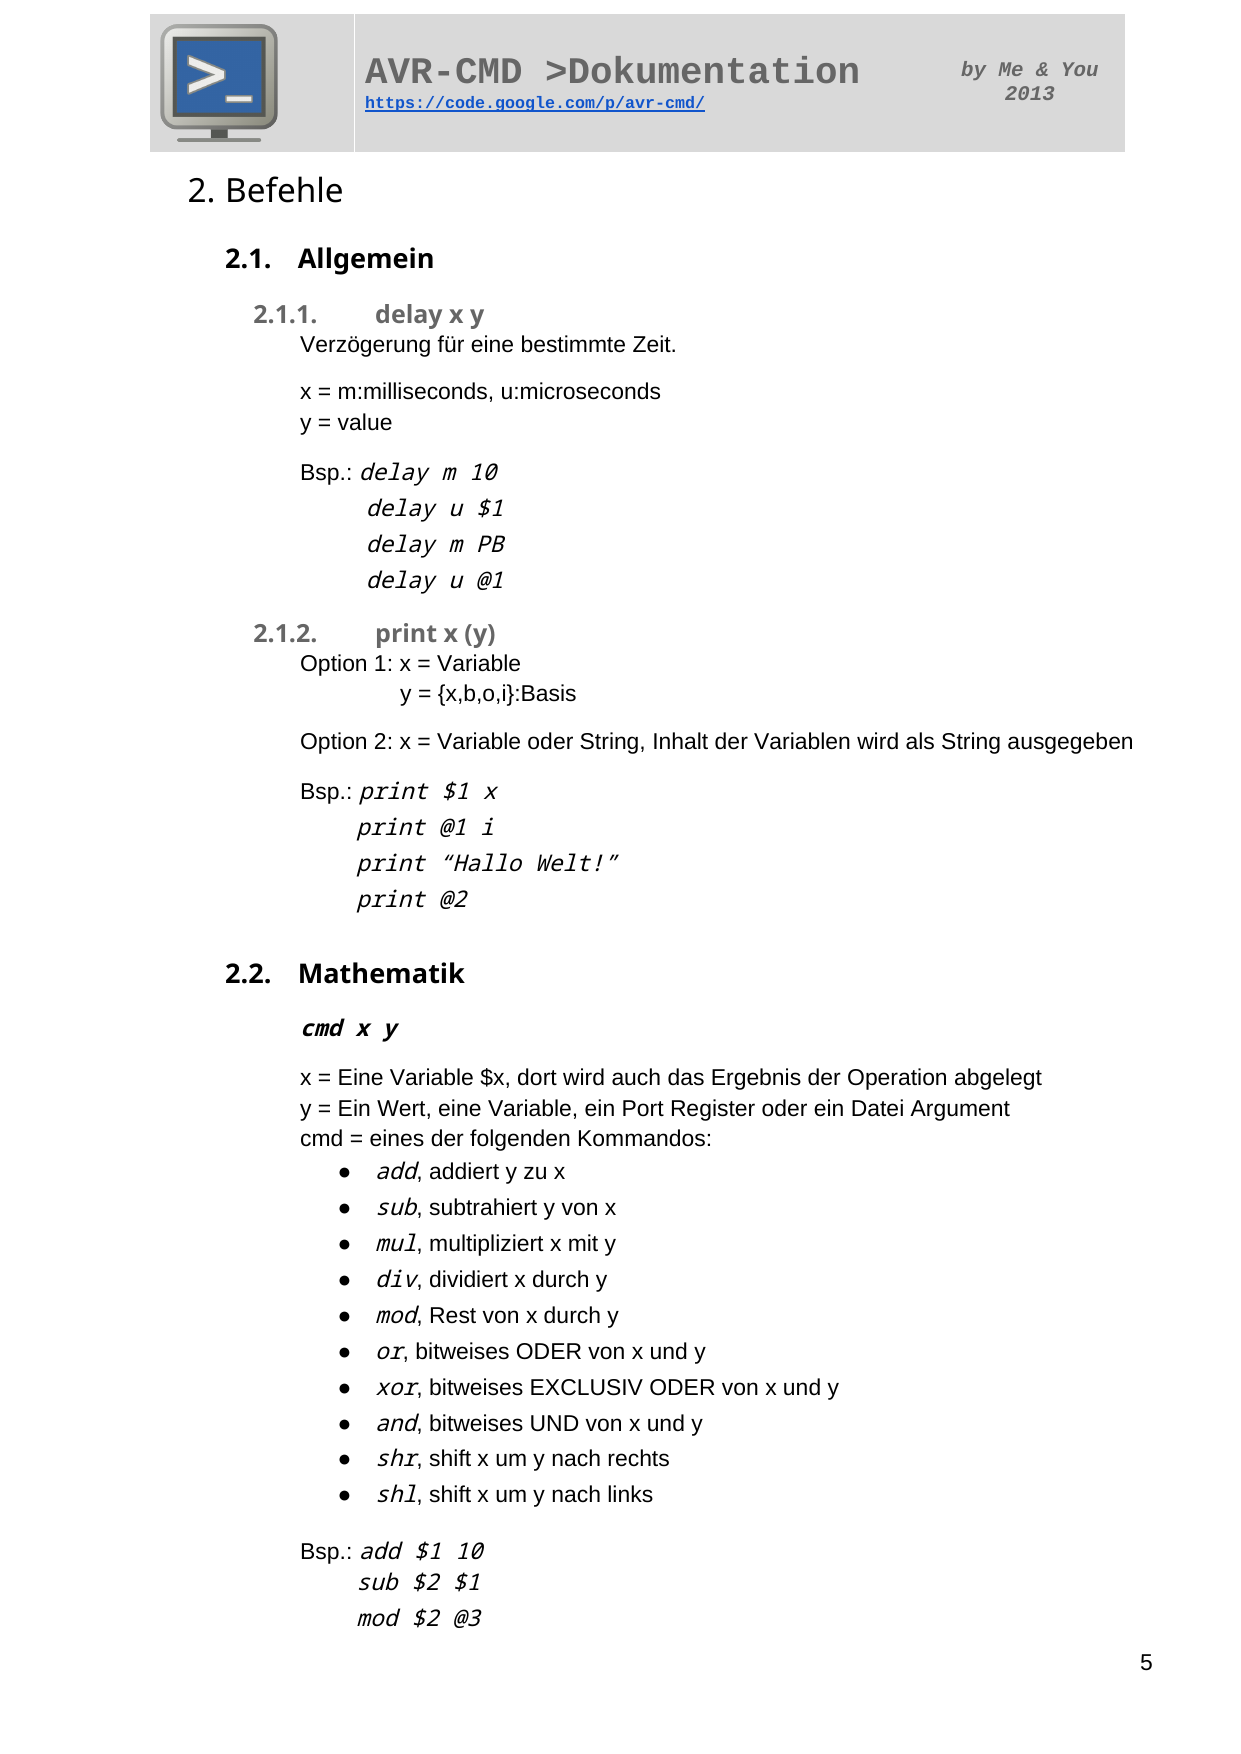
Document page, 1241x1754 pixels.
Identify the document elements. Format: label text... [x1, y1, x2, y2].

text Option 2: x = Variable oder String, Inhalt der Variablen wird als String ausgegeben [300, 728, 1135, 754]
text y = Ein Wert, eine Variable, ein Port Register oder ein Datei Argument [300, 1094, 1135, 1121]
list mod, Rest von x durch y [337, 1299, 1135, 1330]
list shr, shift x um y nach rechts [337, 1442, 1135, 1474]
list xor, bitweises EXCLUSIV ODER von x und y [337, 1371, 1135, 1402]
text print “Hallo Welt!” [356, 847, 1135, 878]
text delay u $1 [366, 492, 1135, 523]
subtitle Allgemein [225, 239, 1135, 276]
text delay m PB [366, 528, 1135, 559]
text Option 1: x = Variable [300, 650, 1135, 677]
list mul, multipliziert x mit y [337, 1227, 1135, 1258]
text print @2 [356, 883, 1135, 914]
text Verzögerung für eine bestimmte Zeit. [300, 331, 1135, 357]
text y = {x,b,o,i}:Basis [394, 680, 1135, 707]
picture [160, 24, 278, 142]
text mod $2 @3 [356, 1602, 1135, 1633]
text cmd = eines der folgenden Kommandos: [300, 1125, 1135, 1151]
text delay u @1 [366, 563, 1135, 595]
list or, bitweises ODER von x und y [337, 1334, 1135, 1366]
list shl, shift x um y nach links [337, 1478, 1135, 1509]
text sub $2 $1 [356, 1566, 1135, 1598]
text Bsp.: print $1 x [300, 775, 1135, 806]
list sub, subtrahiert y von x [337, 1191, 1135, 1222]
subtitle print x (y) [253, 616, 1135, 650]
list and, bitweises UND von x und y [337, 1406, 1135, 1438]
text Bsp.: delay m 10 [300, 456, 1135, 487]
text print @1 i [356, 811, 1135, 842]
subtitle delay x y [253, 297, 1135, 331]
list div, dividiert x durch y [337, 1263, 1135, 1294]
subtitle Mathematik [225, 954, 1135, 991]
text x = m:milliseconds, u:microseconds [300, 378, 1135, 405]
text y = value [300, 408, 1135, 435]
subtitle Befehle [187, 166, 1135, 212]
list add, addiert y zu x [337, 1155, 1135, 1186]
text cmd x y [300, 1012, 1135, 1043]
text Bsp.: add $1 10 [300, 1535, 1135, 1566]
text x = Eine Variable $x, dort wird auch das Ergebnis der Operation abgelegt [300, 1064, 1135, 1091]
